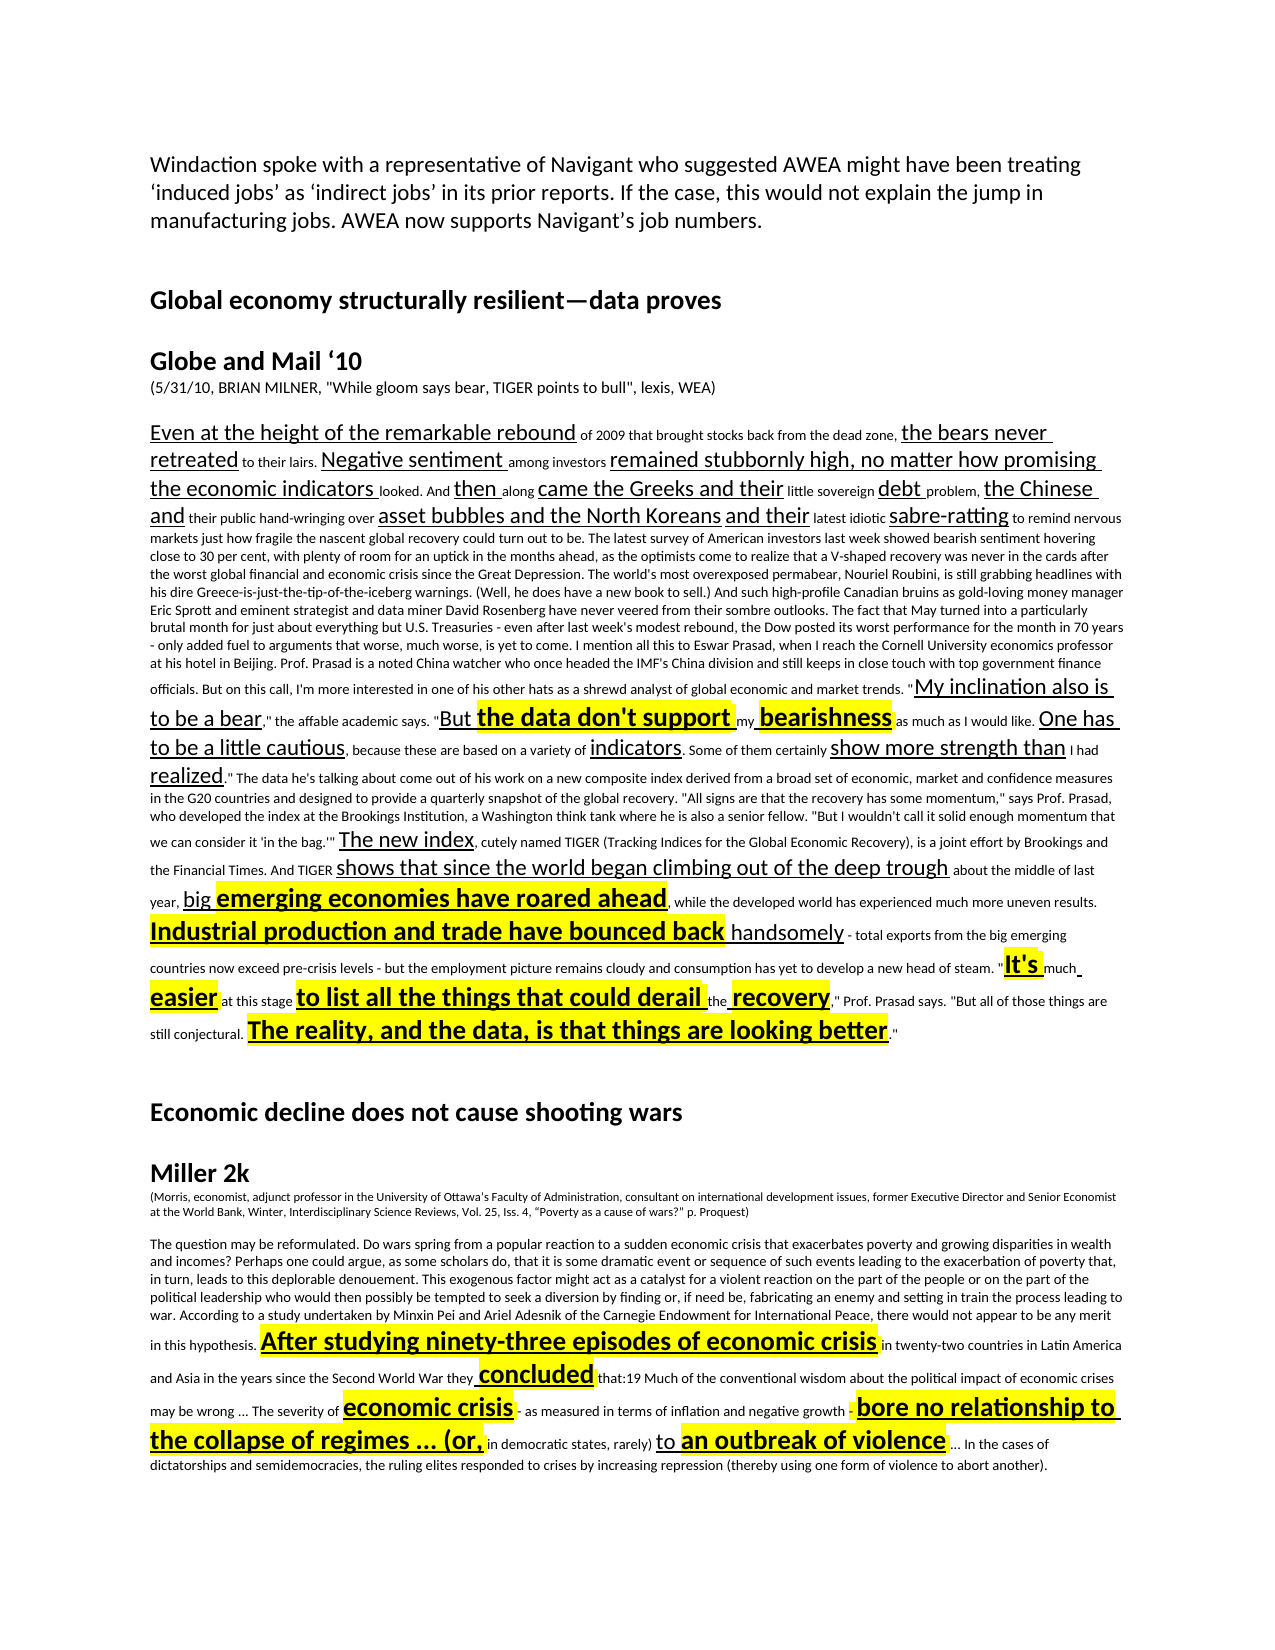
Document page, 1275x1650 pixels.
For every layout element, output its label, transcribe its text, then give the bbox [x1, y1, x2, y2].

text Even at the height of the remarkable rebound of 2009 that brought stocks back from the dead zone, the bears never retreated to their lairs. Negative sentiment among investors remained stubbornly high, no matter how promising the economic indicators looked. And then along came the Greeks and their little sovereign debt problem, the Chinese and their public hand-wringing over asset bubbles and the North Koreans and their latest idiotic sabre-ratting to remind nervous markets just how fragile the nascent global recovery could turn out to be. The latest survey of American investors last week showed bearish sentiment hovering close to 30 per cent, with plenty of room for an uptick in the months ahead, as the optimists come to realize that a V-shaped recovery was never in the cards after the worst global financial and economic crisis since the Great Depression. The world's most overexposed permabear, Nouriel Roubini, is still grabbing headlines with his dire Greece-is-just-the-tip-of-the-iceberg warnings. (Well, he does have a new book to sell.) And such high-profile Canadian bruins as gold-loving money manager Eric Sprott and eminent strategist and data miner David Rosenberg have never veered from their sombre outlooks. The fact that May turned into a particularly brutal month for just about everything but U.S. Treasuries - even after last week's modest rebound, the Dow posted its worst performance for the month in 70 years - only added fuel to arguments that worse, much worse, is yet to come. I mention all this to Eswar Prasad, when I reach the Cornell University economics professor at his hotel in Beijing. Prof. Prasad is a noted China watcher who once headed the IMF's China division and still keeps in close touch with top government finance officials. But on this call, I'm more interested in one of his other hats as a shrewd analyst of global economic and market trends. "My inclination also is to be a bear," the affable academic says. "But the data don't support my bearishness as much as I would like. One has to be a little cautious, because these are based on a variety of indicators. Some of them certainly show more strength than I had realized." The data he's talking about come out of his work on a new composite index derived from a broad set of economic, market and confidence measures in the G20 countries and designed to provide a quarterly snapshot of the global recovery. "All signs are that the recovery has some momentum," says Prof. Prasad, who developed the index at the Brookings Institution, a Washington think tank where he is also a senior fellow. "But I wouldn't call it solid enough momentum that we can consider it 'in the bag.'" The new index, cutely named TIGER (Tracking Indices for the Global Economic Recovery), is a joint effort by Brookings and the Financial Times. And TIGER shows that since the world began climbing out of the deep trough about the middle of last year, big emerging economies have roared ahead, while the developed world has experienced much more uneven results. Industrial production and trade have bounced back handsomely - total exports from the big emerging countries now exceed pre-crisis levels - but the employment picture remains cloudy and consumption has yet to develop a new head of steam. "It's much easier at this stage to list all the things that could derail the recovery," Prof. Prasad says. "But all of those things are still conjectural. The reality, and the data, is that things are looking better." [150, 418, 1125, 1046]
text Globe and Mail ‘10 [150, 344, 1125, 377]
subtitle Global economy structurally resilient—data proves [150, 283, 1125, 316]
text (Morris, economist, adjunct professor in the University of Ottawa’s Faculty of Administration, consultant on international development issues, former Executive Director and Senior Economist at the World Bank, Winter, Interdisciplinary Science Reviews, Vol. 25, Iss. 4, “Poverty as a cause of wars?” p. Proquest) [150, 1189, 1125, 1219]
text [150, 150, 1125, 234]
text The question may be reformulated. Do wars spring from a popular reaction to a sudden economic crisis that exacerbates poverty and growing disparities in wealth and incomes? Perhaps one could argue, as some scholars do, that it is some dramatic event or sequence of such events leading to the exacerbation of poverty that, in turn, leads to this deplorable denouement. This exogenous factor might act as a catalyst for a violent reaction on the part of the people or on the part of the political leadership who would then possibly be tempted to seek a diversion by finding or, if need be, fabricating an enemy and setting in train the process leading to war. According to a study undertaken by Minxin Pei and Ariel Adesnik of the Carnegie Endowment for International Peace, there would not appear to be any merit in this hypothesis. After studying ninety-three episodes of economic crisis in twenty-two countries in Latin America and Asia in the years since the Second World War they concluded that:19 Much of the conventional wisdom about the political impact of economic crises may be wrong ... The severity of economic crisis - as measured in terms of inflation and negative growth - bore no relationship to the collapse of regimes ... (or, in democratic states, rarely) to an outbreak of violence ... In the cases of dictatorships and semidemocracies, the ruling elites responded to crises by increasing repression (thereby using one form of violence to abort another). [150, 1235, 1125, 1474]
text (5/31/10, BRIAN MILNER, "While gloom says bear, TIGER points to bull", lexis, WEA) [150, 377, 1125, 397]
subtitle Economic decline does not cause shooting wars [150, 1095, 1125, 1128]
text Miller 2k [150, 1156, 1125, 1189]
